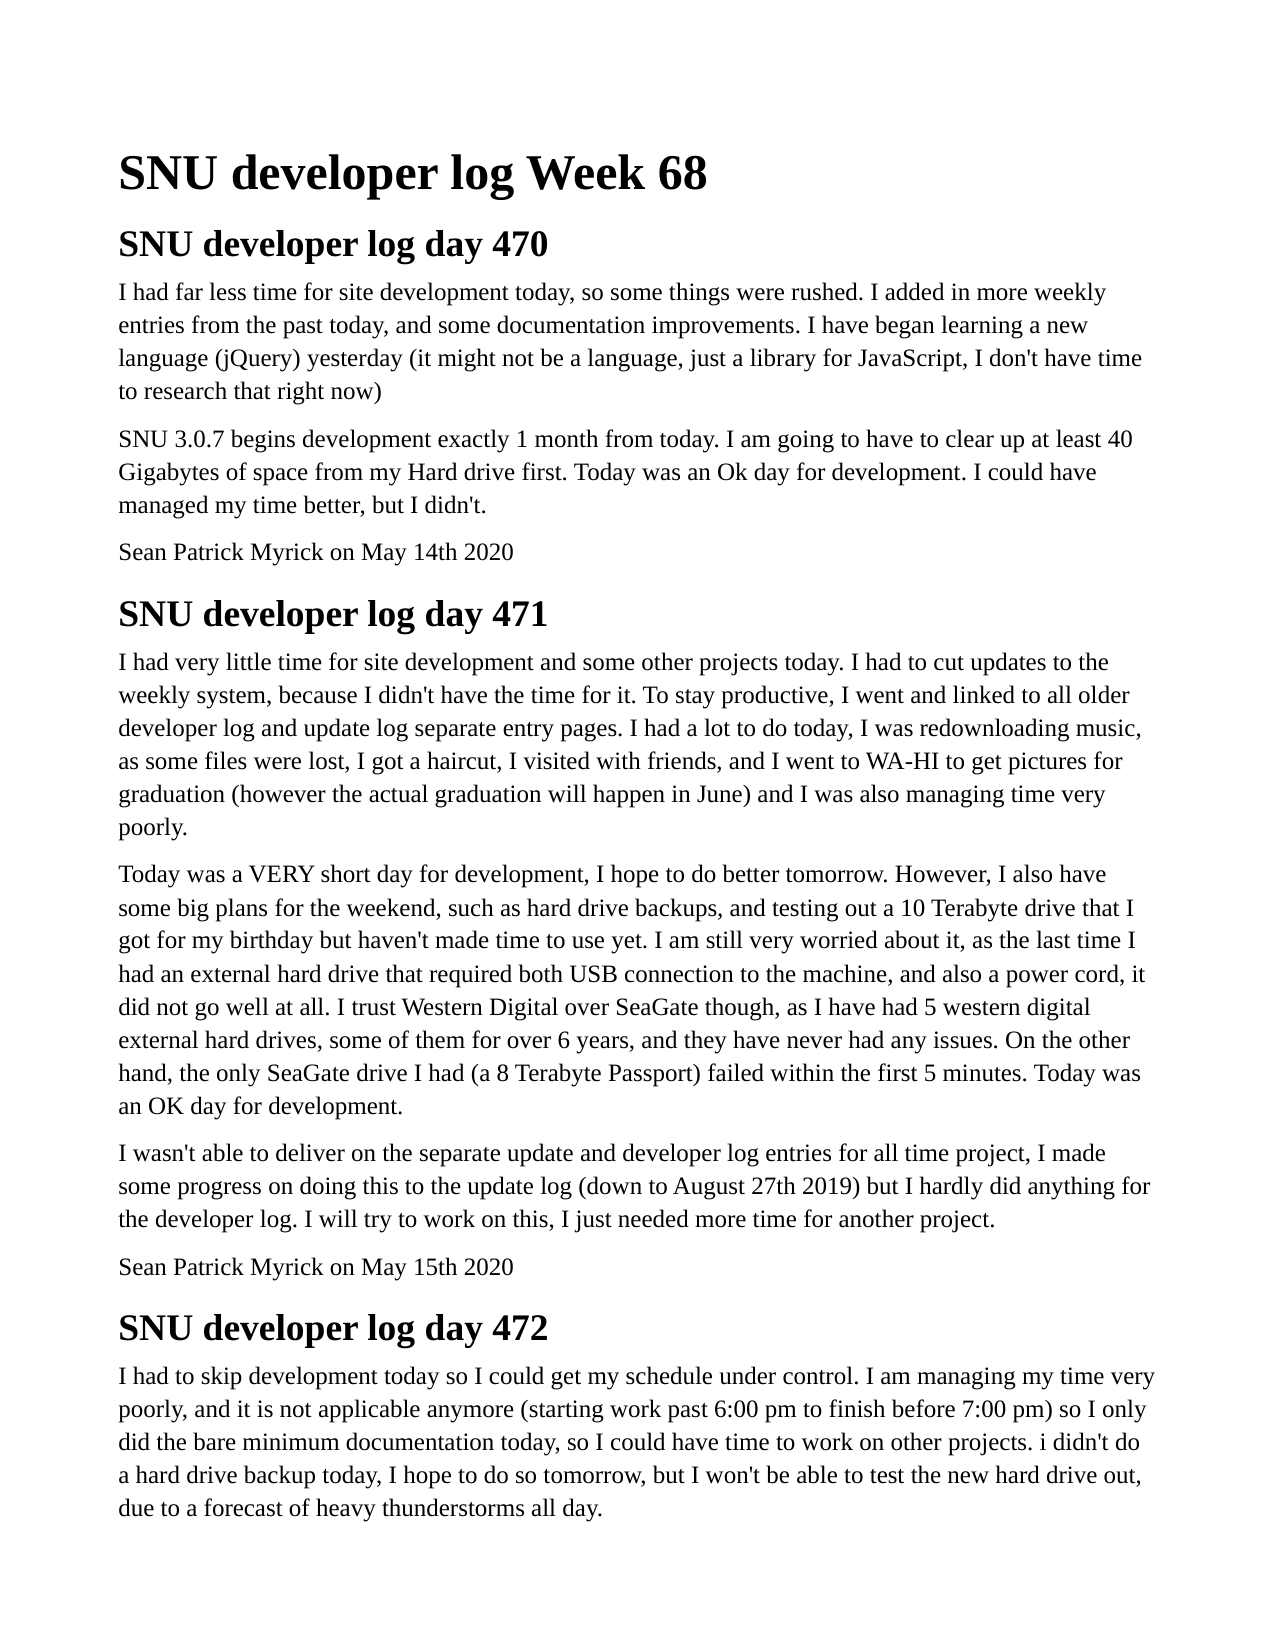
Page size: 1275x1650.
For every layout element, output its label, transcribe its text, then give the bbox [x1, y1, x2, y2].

text Sean Patrick Myrick on May 14th 2020 [118, 537, 1157, 566]
subtitle SNU developer log Week 68 [118, 143, 1157, 201]
text I had very little time for site development and some other projects today. I had to cut updates to the weekly system, because I didn't have the time for it. To stay productive, I went and linked to all older developer log and update log separate entry pages. I had a lot to do today, I was redownloading music, as some files were lost, I got a haircut, I visited with friends, and I went to WA-HI to get pictures for graduation (however the actual graduation will happen in June) and I was also managing time very poorly. [118, 647, 1157, 841]
text I had far less time for site development today, so some things were rushed. I added in more weekly entries from the past today, and some documentation improvements. I have began learning a new language (jQuery) yesterday (it might not be a language, just a library for JavaScript, I don't have time to research that right now) [118, 277, 1157, 405]
text Sean Patrick Myrick on May 15th 2020 [118, 1252, 1157, 1281]
subtitle SNU developer log day 471 [118, 591, 1157, 634]
text SNU 3.0.7 begins development exactly 1 month from today. I am going to have to clear up at least 40 Gigabytes of space from my Hard drive first. Today was an Ok day for development. I could have managed my time better, but I didn't. [118, 424, 1157, 518]
subtitle SNU developer log day 472 [118, 1306, 1157, 1349]
subtitle SNU developer log day 470 [118, 221, 1157, 264]
text I had to skip development today so I could get my schedule under control. I am managing my time very poorly, and it is not applicable anymore (starting work past 6:00 pm to finish before 7:00 pm) so I only did the bare minimum documentation today, so I could have time to work on other projects. i didn't do a hard drive backup today, I hope to do so tomorrow, but I won't be able to test the new hard drive out, due to a forecast of heavy thunderstorms all day. [118, 1361, 1157, 1522]
text Today was a VERY short day for development, I hope to do better tomorrow. However, I also have some big plans for the weekend, such as hard drive backups, and testing out a 10 Terabyte drive that I got for my birthday but haven't made time to use yet. I am still very worried about it, as the last time I had an external hard drive that required both USB connection to the machine, and also a power cord, it did not go well at all. I trust Western Digital over SeaGate though, as I have had 5 western digital external hard drives, some of them for over 6 years, and they have never had any issues. On the other hand, the only SeaGate drive I had (a 8 Terabyte Passport) failed within the first 5 minutes. Today was an OK day for development. [118, 859, 1157, 1119]
text I wasn't able to deliver on the separate update and developer log entries for all time project, I made some progress on doing this to the update log (down to August 27th 2019) but I hardly did anything for the developer log. I will try to work on this, I just needed more time for another project. [118, 1138, 1157, 1233]
